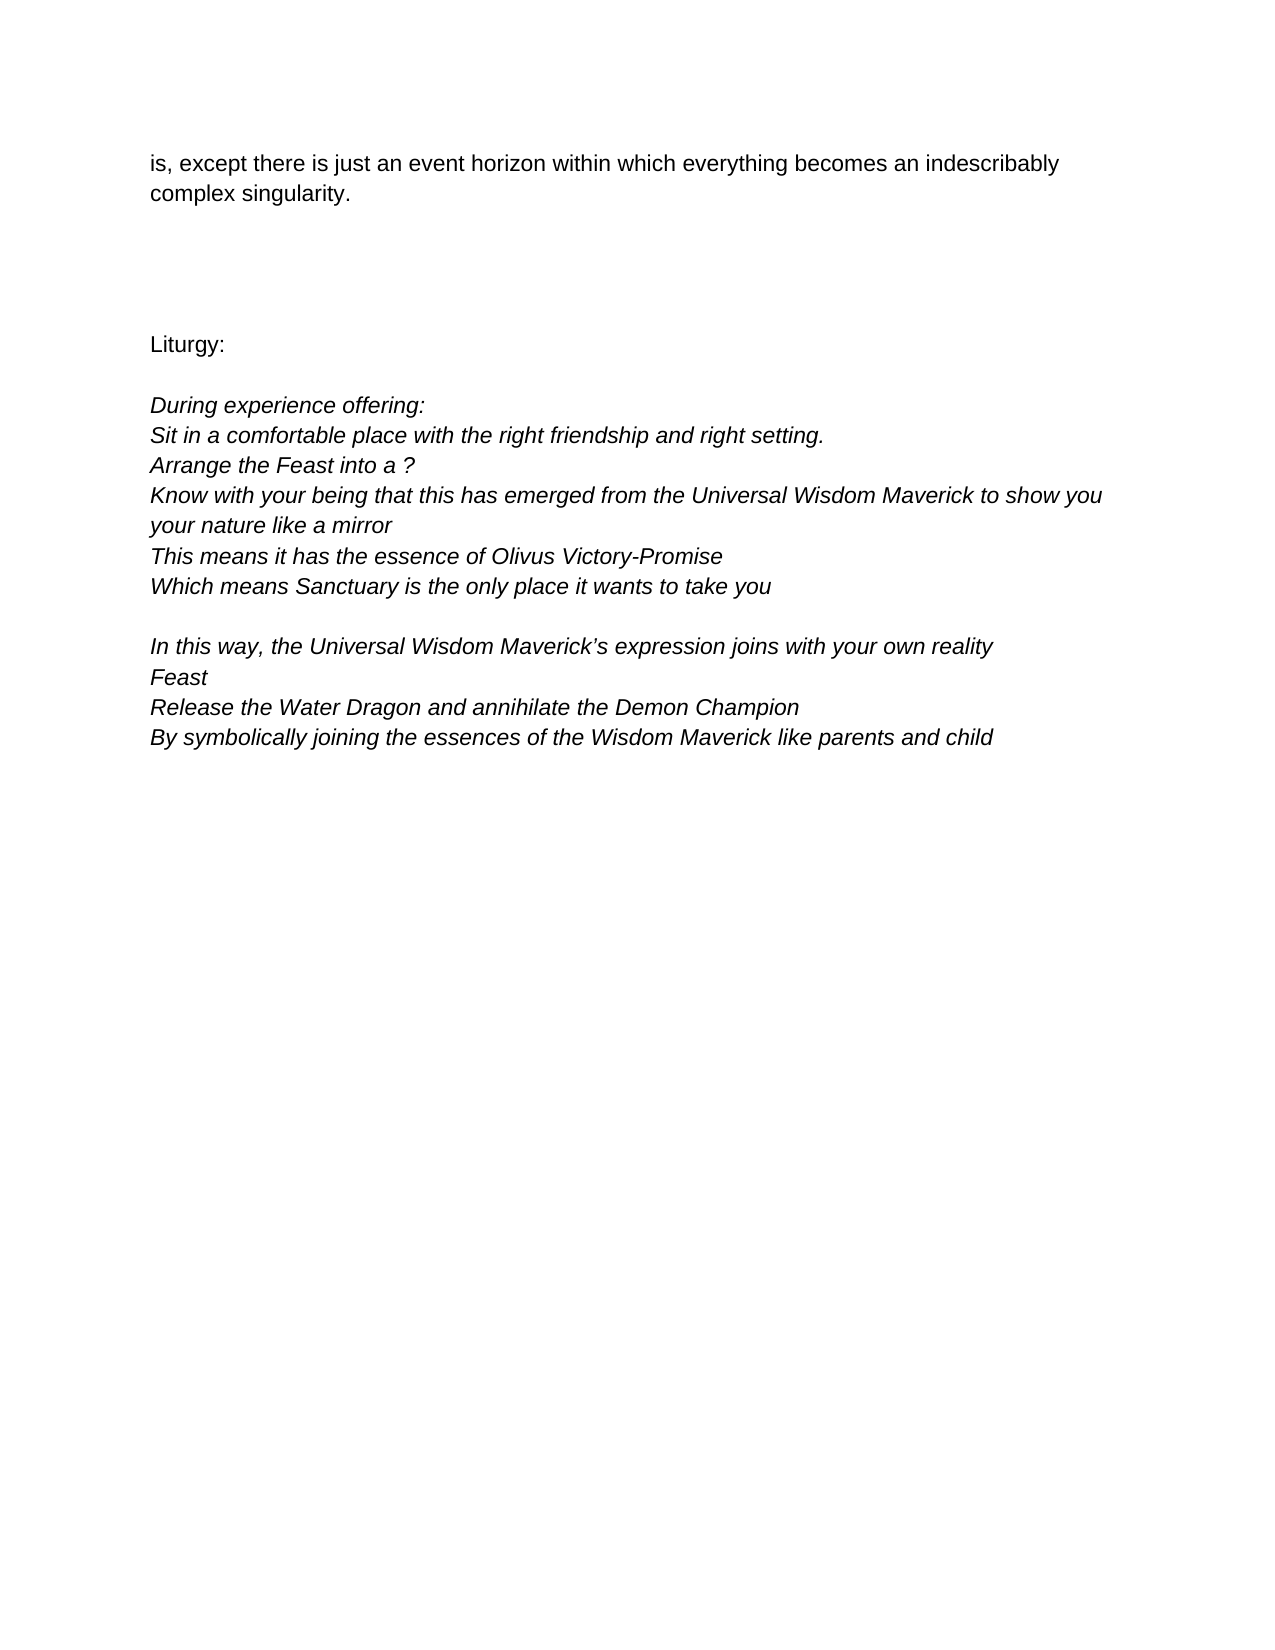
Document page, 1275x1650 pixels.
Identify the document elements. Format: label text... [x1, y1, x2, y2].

text Know with your being that this has emerged from the Universal Wisdom Maverick to show you your nature like a mirror [150, 482, 1125, 539]
text Feast [150, 663, 1125, 690]
text Which means Sanctuary is the only place it wants to take you [150, 573, 1125, 599]
text Sit in a comfortable place with the right friendship and right setting. Arrange the Feast into a ? [150, 422, 1125, 478]
text In this way, the Universal Wisdom Maverick’s expression joins with your own reality [150, 633, 1125, 660]
text During experience offering: [150, 392, 1125, 418]
text Release the Water Dragon and annihilate the Demon Champion [150, 694, 1125, 720]
text This means it has the essence of Olivus Victory-Promise [150, 543, 1125, 569]
text Liturgy: [150, 331, 1125, 358]
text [150, 150, 1125, 207]
text By symbolically joining the essences of the Wisdom Maverick like parents and child [150, 724, 1125, 750]
